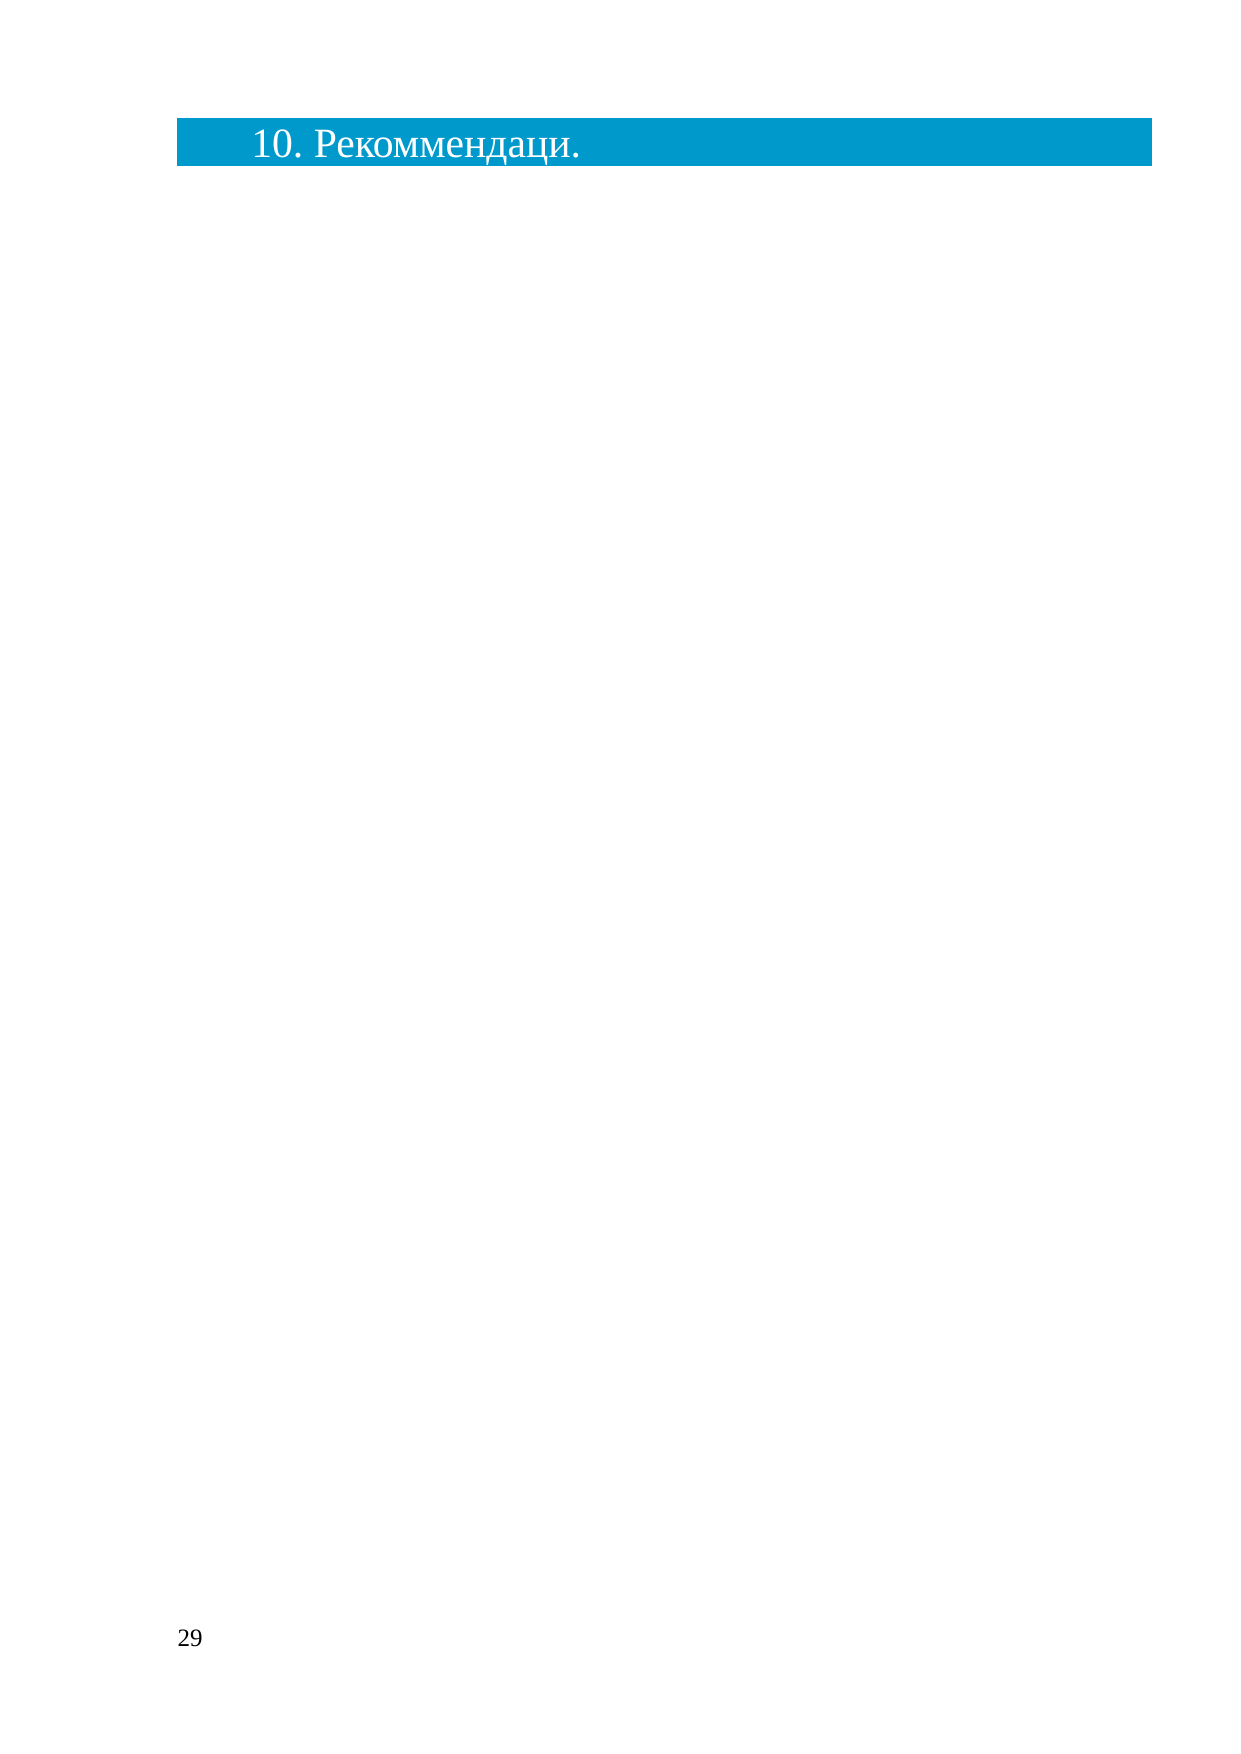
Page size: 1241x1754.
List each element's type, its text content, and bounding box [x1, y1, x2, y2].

subtitle 10. Рекоммендаци. [177, 118, 1152, 166]
